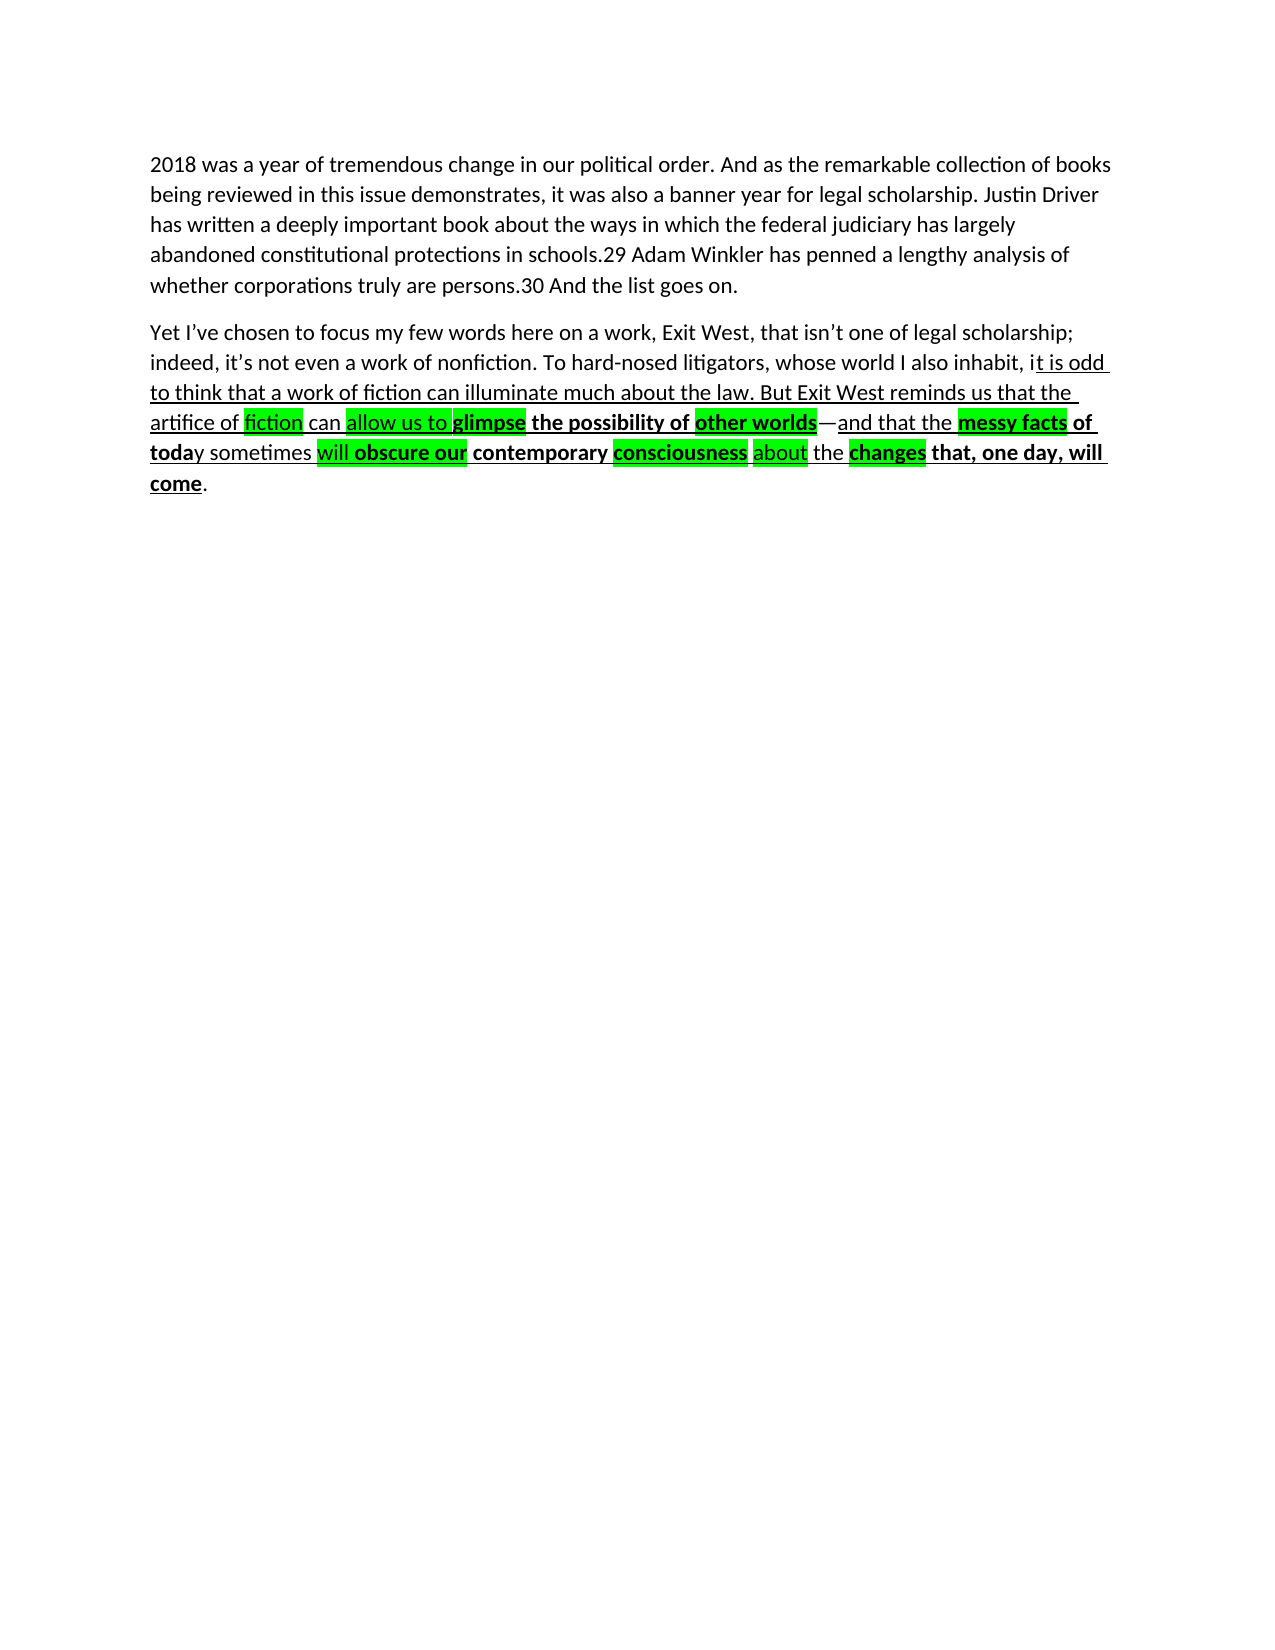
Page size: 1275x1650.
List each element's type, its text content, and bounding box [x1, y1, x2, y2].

text Yet I’ve chosen to focus my few words here on a work, Exit West, that isn’t one of legal scholarship; indeed, it’s not even a work of nonfiction. To hard-nosed litigators, whose world I also inhabit, it is odd to think that a work of fiction can illuminate much about the law. But Exit West reminds us that the artifice of fiction can allow us to glimpse the possibility of other worlds—and that the messy facts of today sometimes will obscure our contemporary consciousness about the changes that, one day, will come. [150, 318, 1125, 497]
text 2018 was a year of tremendous change in our political order. And as the remarkable collection of books being reviewed in this issue demonstrates, it was also a banner year for legal scholarship. Justin Driver has written a deeply important book about the ways in which the federal judiciary has largely abandoned constitutional protections in schools.29 Adam Winkler has penned a lengthy analysis of whether corporations truly are persons.30 And the list goes on. [150, 150, 1125, 299]
